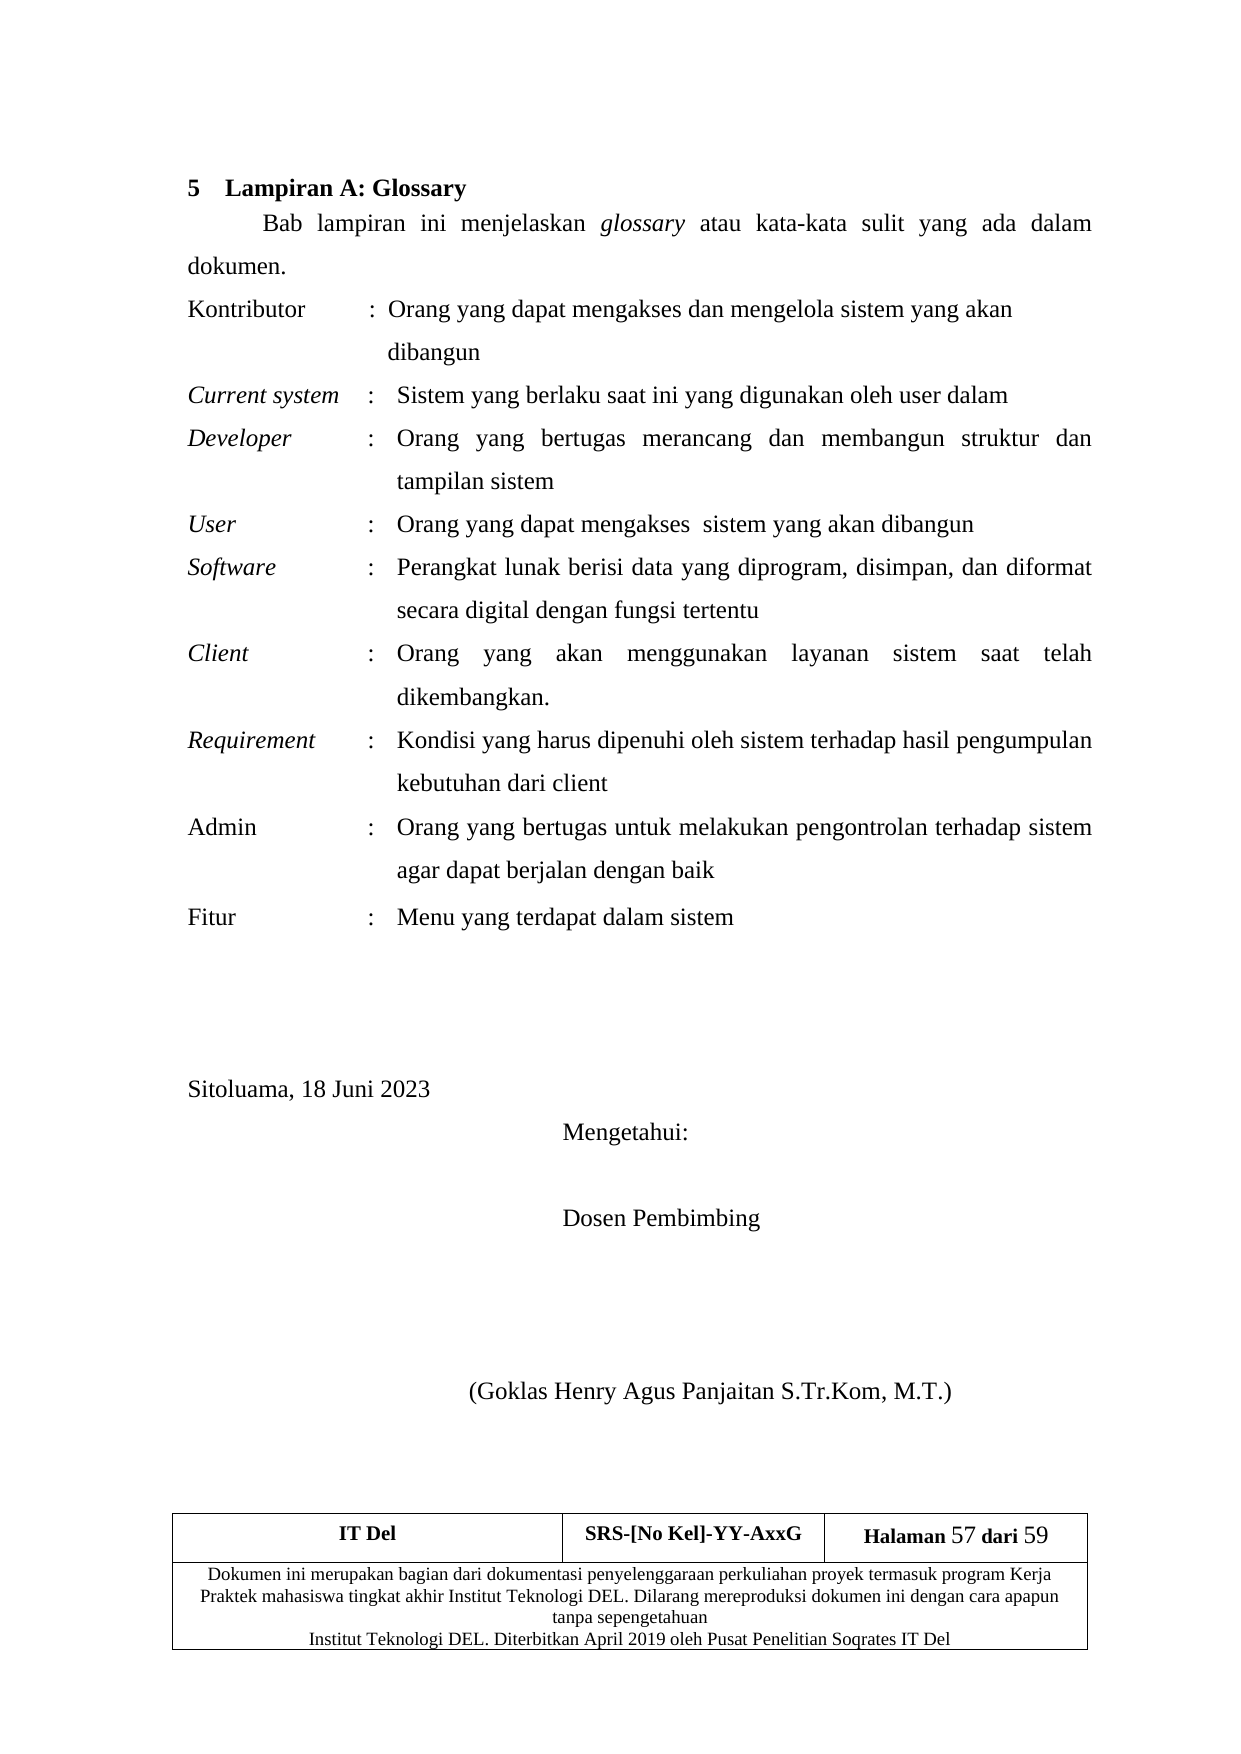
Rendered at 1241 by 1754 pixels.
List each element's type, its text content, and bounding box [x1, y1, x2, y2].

table_cell Kondisi yang harus dipenuhi oleh sistem terhadap hasil pengumpulan kebutuhan dari client [385, 725, 1104, 812]
table_cell Orang yang dapat mengakses sistem yang akan dibangun [385, 509, 1104, 552]
table_cell Fitur [176, 902, 356, 1074]
text Bab lampiran ini menjelaskan glossary atau kata-kata sulit yang ada dalam dokumen. [187, 208, 1092, 279]
table_cell Admin [176, 812, 356, 902]
table_header Current system [176, 380, 356, 423]
text (Goklas Henry Agus Panjaitan S.Tr.Kom, M.T.) [187, 1376, 1092, 1405]
table_cell : [356, 902, 385, 1074]
table_cell Orang yang bertugas merancang dan membangun struktur dan tampilan sistem [385, 423, 1104, 509]
table_header : [356, 380, 385, 423]
table_cell Client [176, 639, 356, 725]
table_cell Perangkat lunak berisi data yang diprogram, disimpan, dan diformat secara digital dengan fungsi tertentu [385, 553, 1104, 638]
text Sitoluama, 18 Juni 2023 [187, 1074, 1092, 1103]
table_header Sistem yang berlaku saat ini yang digunakan oleh user dalam [385, 380, 1104, 423]
table_cell : [356, 812, 385, 902]
text Dosen Pembimbing [187, 1203, 1092, 1275]
table_cell : [356, 423, 385, 509]
table_cell Orang yang akan menggunakan layanan sistem saat telah dikembangkan. [385, 639, 1104, 725]
table_cell Orang yang bertugas untuk melakukan pengontrolan terhadap sistem agar dapat berjalan dengan baik [385, 812, 1104, 902]
table_cell Software [176, 553, 356, 638]
table_cell Developer [176, 423, 356, 509]
table_cell : [356, 725, 385, 812]
table_cell User [176, 509, 356, 552]
table_cell Requirement [176, 725, 356, 812]
table_cell : [356, 553, 385, 638]
text dibangun [187, 337, 1092, 366]
table_cell Menu yang terdapat dalam sistem [385, 902, 1104, 1074]
table_cell : [356, 639, 385, 725]
subtitle Lampiran A: Glossary [187, 173, 1092, 201]
text Kontributor : Orang yang dapat mengakses dan mengelola sistem yang akan [187, 294, 1092, 323]
text Mengetahui: [187, 1117, 1092, 1146]
table_cell : [356, 509, 385, 552]
